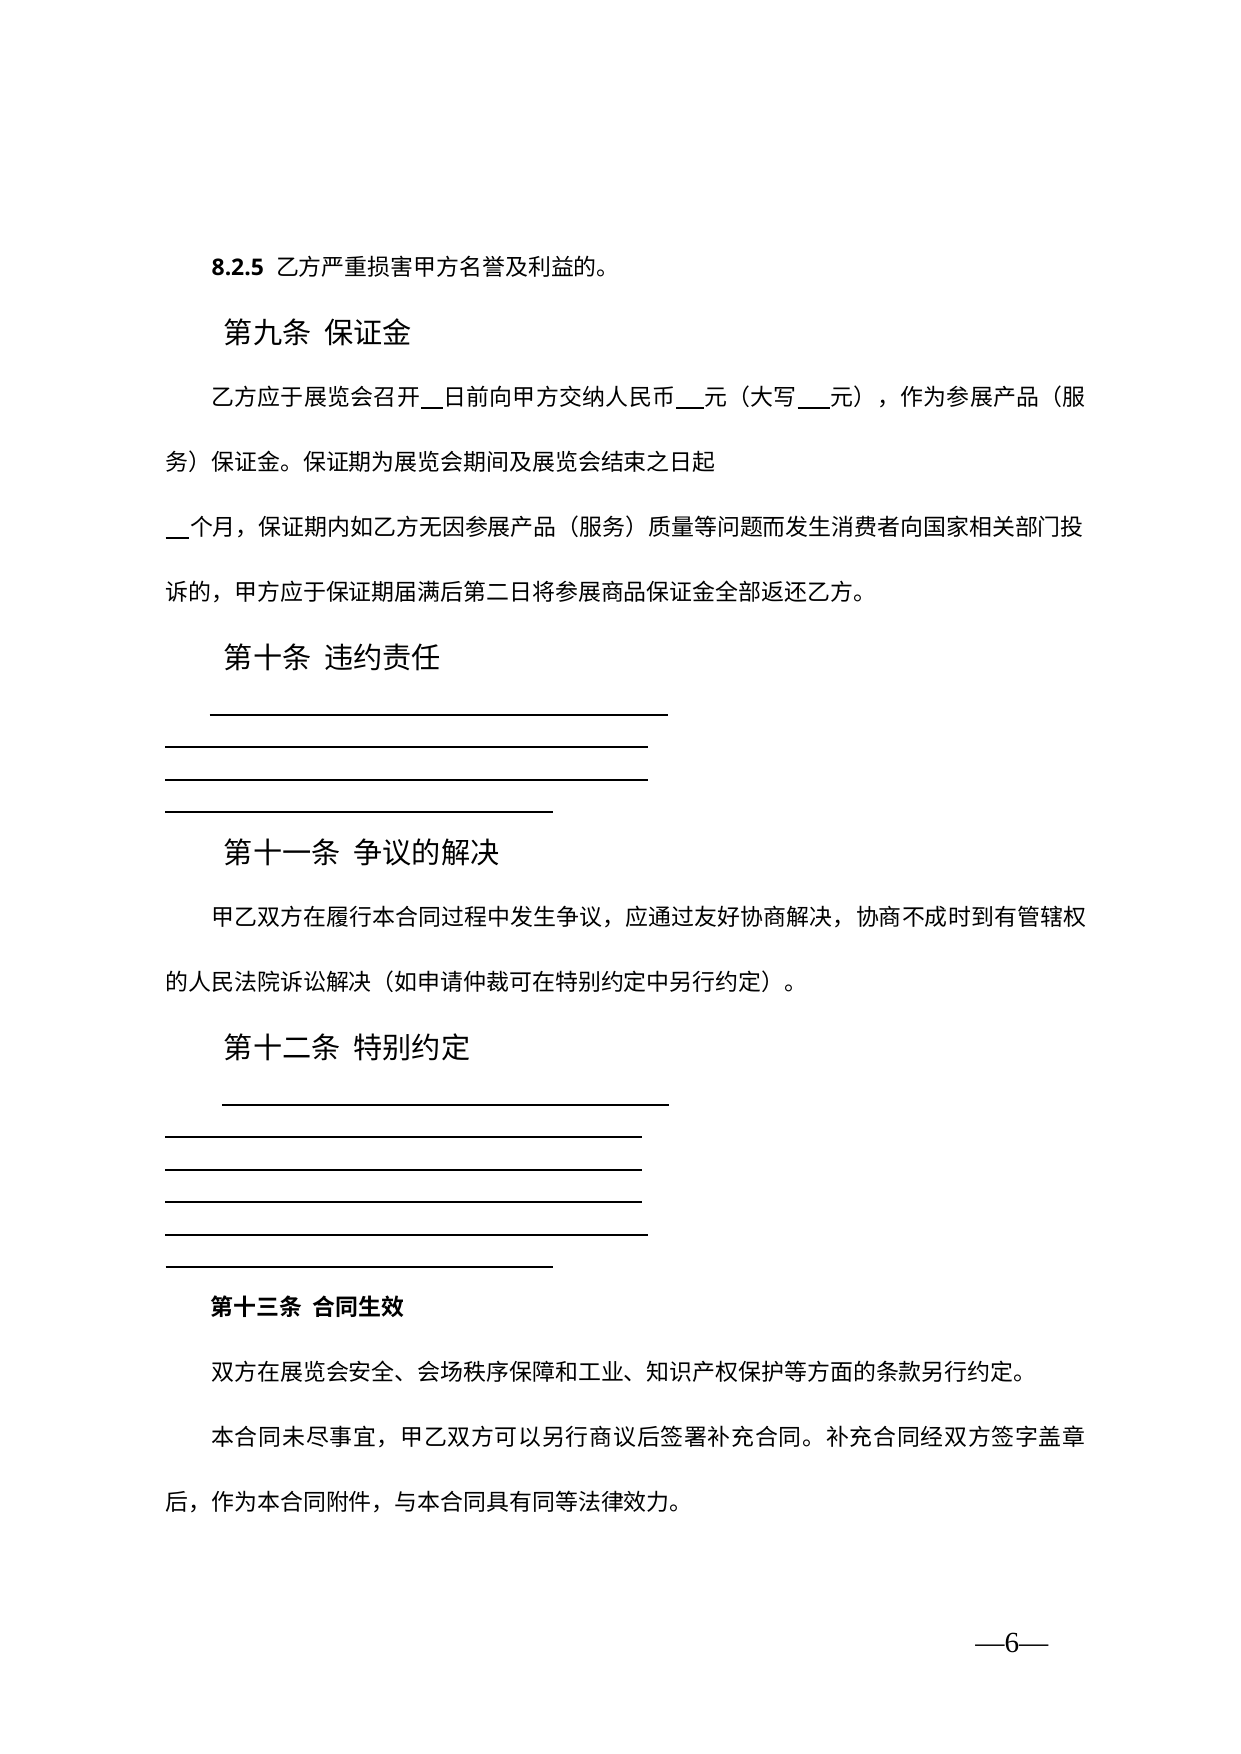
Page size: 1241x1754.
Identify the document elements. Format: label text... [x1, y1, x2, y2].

text 双方在展览会安全、会场秩序保障和工业、知识产权保护等方面的条款另行约定。 [165, 1338, 1087, 1403]
text 第九条 保证金 [165, 298, 1087, 363]
text 本合同未尽事宜，甲乙双方可以另行商议后签署补充合同。补充合同经双方签字盖章后，作为本合同附件，与本合同具有同等法律效力。 [165, 1403, 1087, 1533]
text 乙方应于展览会召开 日前向甲方交纳人民币 元（大写 元），作为参展产品（服务）保证金。保证期为展览会期间及展览会结束之日起 [165, 363, 1087, 493]
text 第十条 违约责任 [165, 623, 1087, 688]
text 甲乙双方在履行本合同过程中发生争议，应通过友好协商解决，协商不成时到有管辖权的人民法院诉讼解决（如申请仲裁可在特别约定中另行约定）。 [165, 883, 1087, 1013]
text 第十三条 合同生效 [165, 1273, 1087, 1338]
text 第十一条 争议的解决 [165, 818, 1087, 883]
text 个月，保证期内如乙方无因参展产品（服务）质量等问题而发生消费者向国家相关部门投诉的，甲方应于保证期届满后第二日将参展商品保证金全部返还乙方。 [165, 493, 1087, 623]
text 8.2.5 乙方严重损害甲方名誉及利益的。 [165, 233, 1087, 298]
text 第十二条 特别约定 [165, 1013, 1087, 1078]
